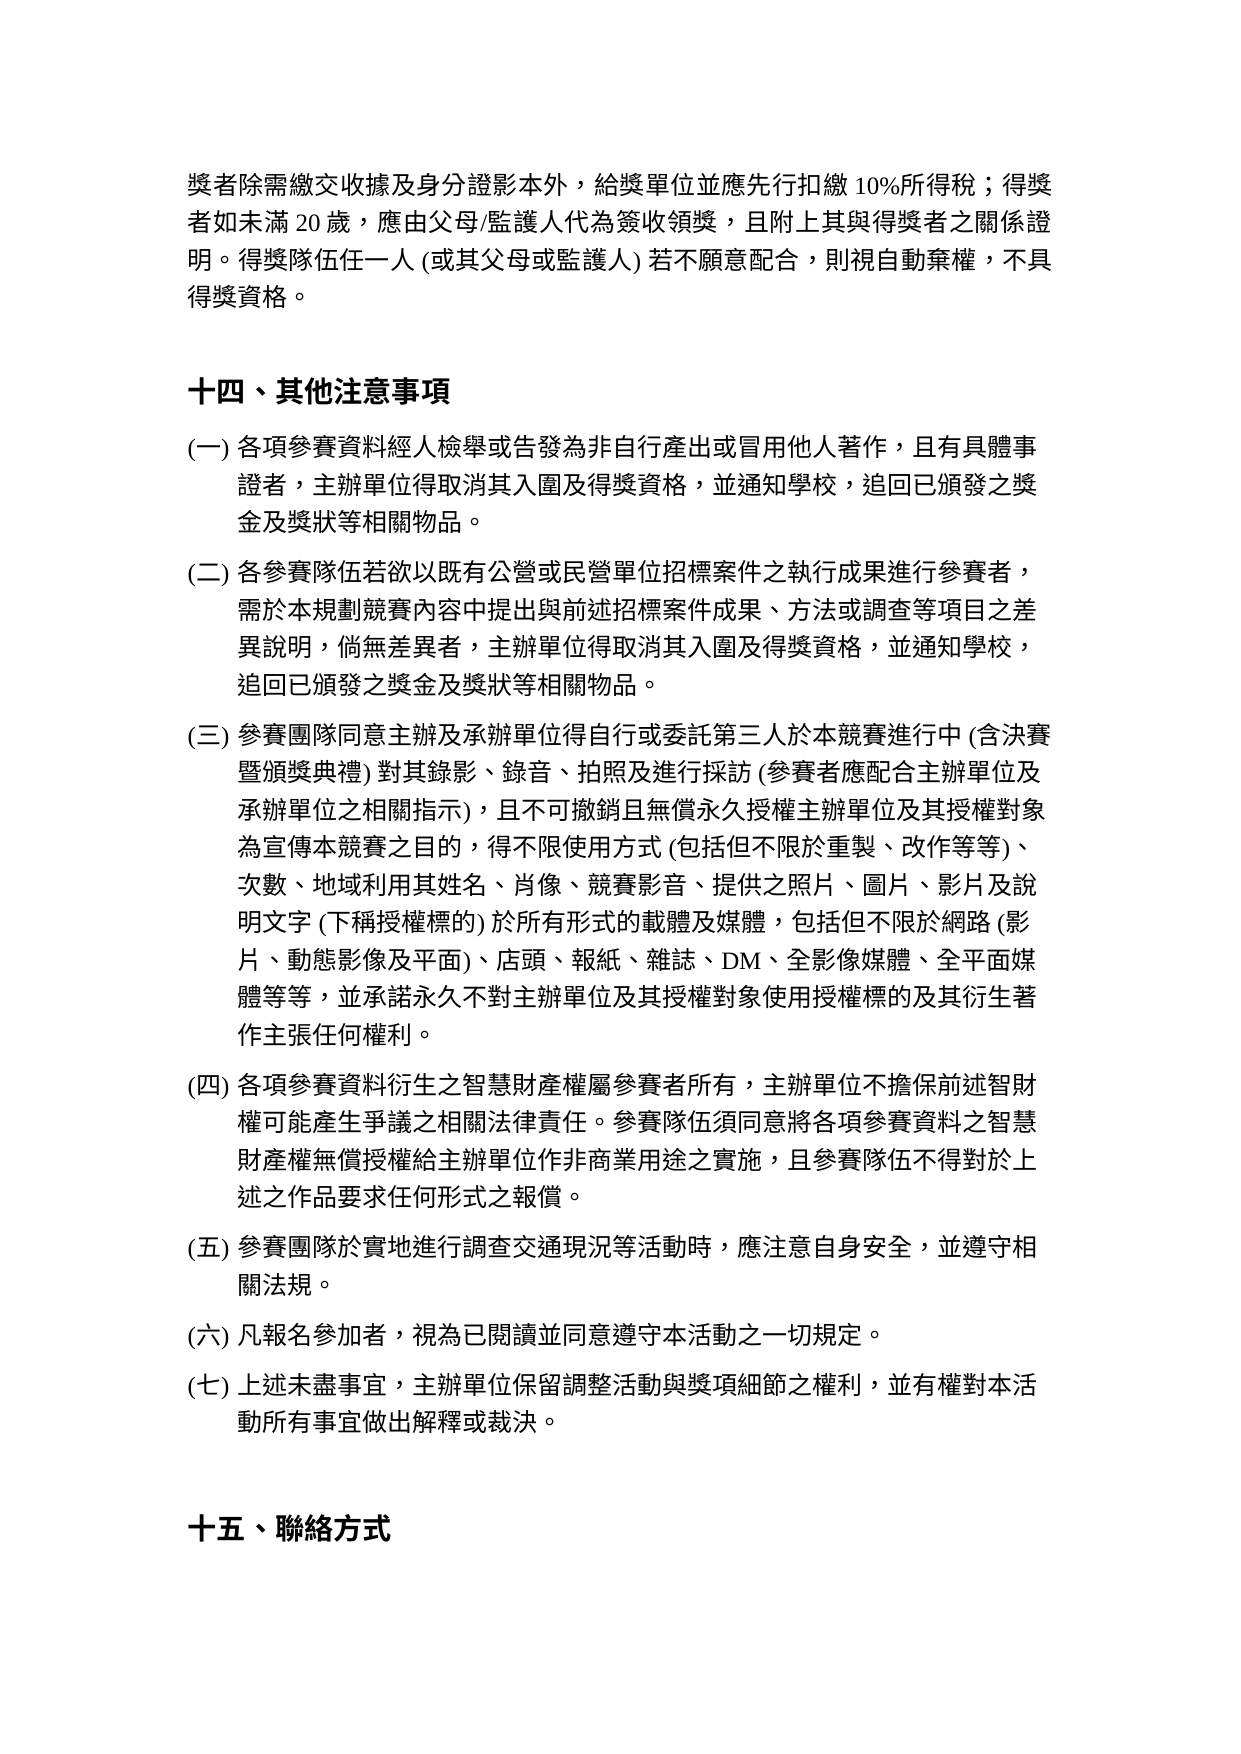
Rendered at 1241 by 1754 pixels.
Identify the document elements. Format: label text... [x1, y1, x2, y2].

list 上述未盡事宜，主辦單位保留調整活動與獎項細節之權利，並有權對本活動所有事宜做出解釋或裁決。 [187, 1364, 1053, 1439]
list 參賽團隊同意主辦及承辦單位得自行或委託第三人於本競賽進行中 (含決賽暨頒獎典禮) 對其錄影、錄音、拍照及進行採訪 (參賽者應配合主辦單位及承辦單位之相關指示)，且不可撤銷且無償永久授權主辦單位及其授權對象為宣傳本競賽之目的，得不限使用方式 (包括但不限於重製、改作等等)、次數、地域利用其姓名、肖像、競賽影音、提供之照片、圖片、影片及說明文字 (下稱授權標的) 於所有形式的載體及媒體，包括但不限於網路 (影片、動態影像及平面)、店頭、報紙、雜誌、DM、全影像媒體、全平面媒體等等，並承諾永久不對主辦單位及其授權對象使用授權標的及其衍生著作主張任何權利。 [187, 714, 1053, 1052]
list 各項參賽資料衍生之智慧財產權屬參賽者所有，主辦單位不擔保前述智財權可能產生爭議之相關法律責任。參賽隊伍須同意將各項參賽資料之智慧財產權無償授權給主辦單位作非商業用途之實施，且參賽隊伍不得對於上述之作品要求任何形式之報償。 [187, 1064, 1053, 1214]
list 各項參賽資料經人檢舉或告發為非自行產出或冒用他人著作，且有具體事證者，主辦單位得取消其入圍及得獎資格，並通知學校，追回已頒發之獎金及獎狀等相關物品。 [187, 427, 1053, 539]
list 凡報名參加者，視為已閱讀並同意遵守本活動之一切規定。 [187, 1314, 1053, 1352]
list 參賽團隊於實地進行調查交通現況等活動時，應注意自身安全，並遵守相關法規。 [187, 1227, 1053, 1302]
text 十四、其他注意事項 [187, 352, 1053, 427]
text 十五、聯絡方式 [187, 1489, 1053, 1564]
list 各參賽隊伍若欲以既有公營或民營單位招標案件之執行成果進行參賽者，需於本規劃競賽內容中提出與前述招標案件成果、方法或調查等項目之差異說明，倘無差異者，主辦單位得取消其入圍及得獎資格，並通知學校，追回已頒發之獎金及獎狀等相關物品。 [187, 552, 1053, 702]
